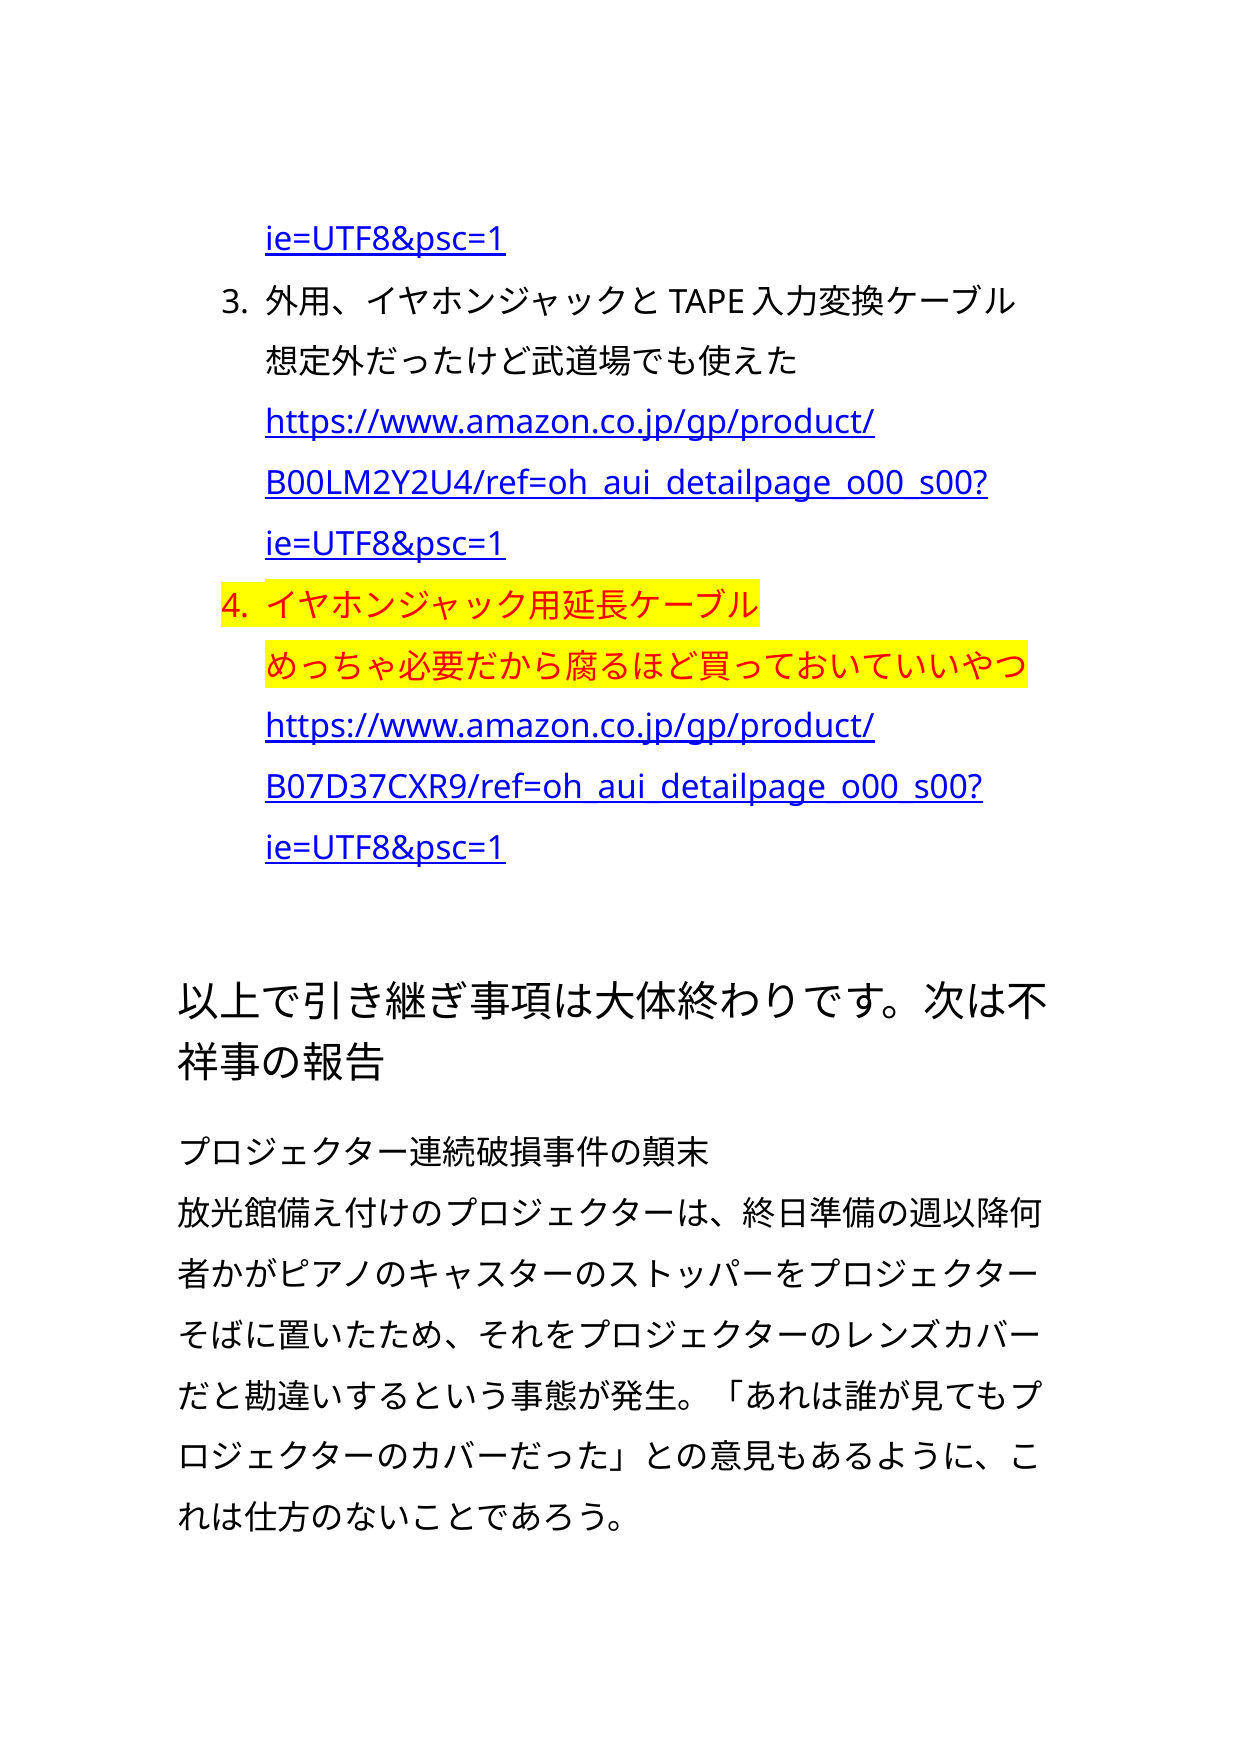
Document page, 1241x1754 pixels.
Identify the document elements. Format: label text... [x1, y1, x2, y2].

list イヤホンジャック用延長ケーブル [221, 572, 1063, 633]
list 想定外だったけど武道場でも使えた [265, 329, 1063, 390]
list めっちゃ必要だから腐るほど買っておいていいやつ [265, 633, 1063, 694]
list プロジェクター連続破損事件の顛末 [177, 1120, 1063, 1181]
list https://www.amazon.co.jp/gp/product/B07D37CXR9/ref=oh_aui_detailpage_o00_s00?ie=UTF8&psc=1 [265, 694, 1063, 877]
list 以上で引き継ぎ事項は大体終わりです。次は不祥事の報告 [177, 968, 1063, 1089]
list https://www.amazon.co.jp/gp/product/B00LM2Y2U4/ref=oh_aui_detailpage_o00_s00?ie=UTF8&psc=1 [265, 390, 1063, 572]
list 外用、イヤホンジャックとTAPE入力変換ケーブル [221, 268, 1063, 329]
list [265, 207, 1063, 268]
list 放光館備え付けのプロジェクターは、終日準備の週以降何者かがピアノのキャスターのストッパーをプロジェクターそばに置いたため、それをプロジェクターのレンズカバーだと勘違いするという事態が発生。「あれは誰が見てもプロジェクターのカバーだった」との意見もあるように、これは仕方のないことであろう。 [177, 1181, 1063, 1546]
